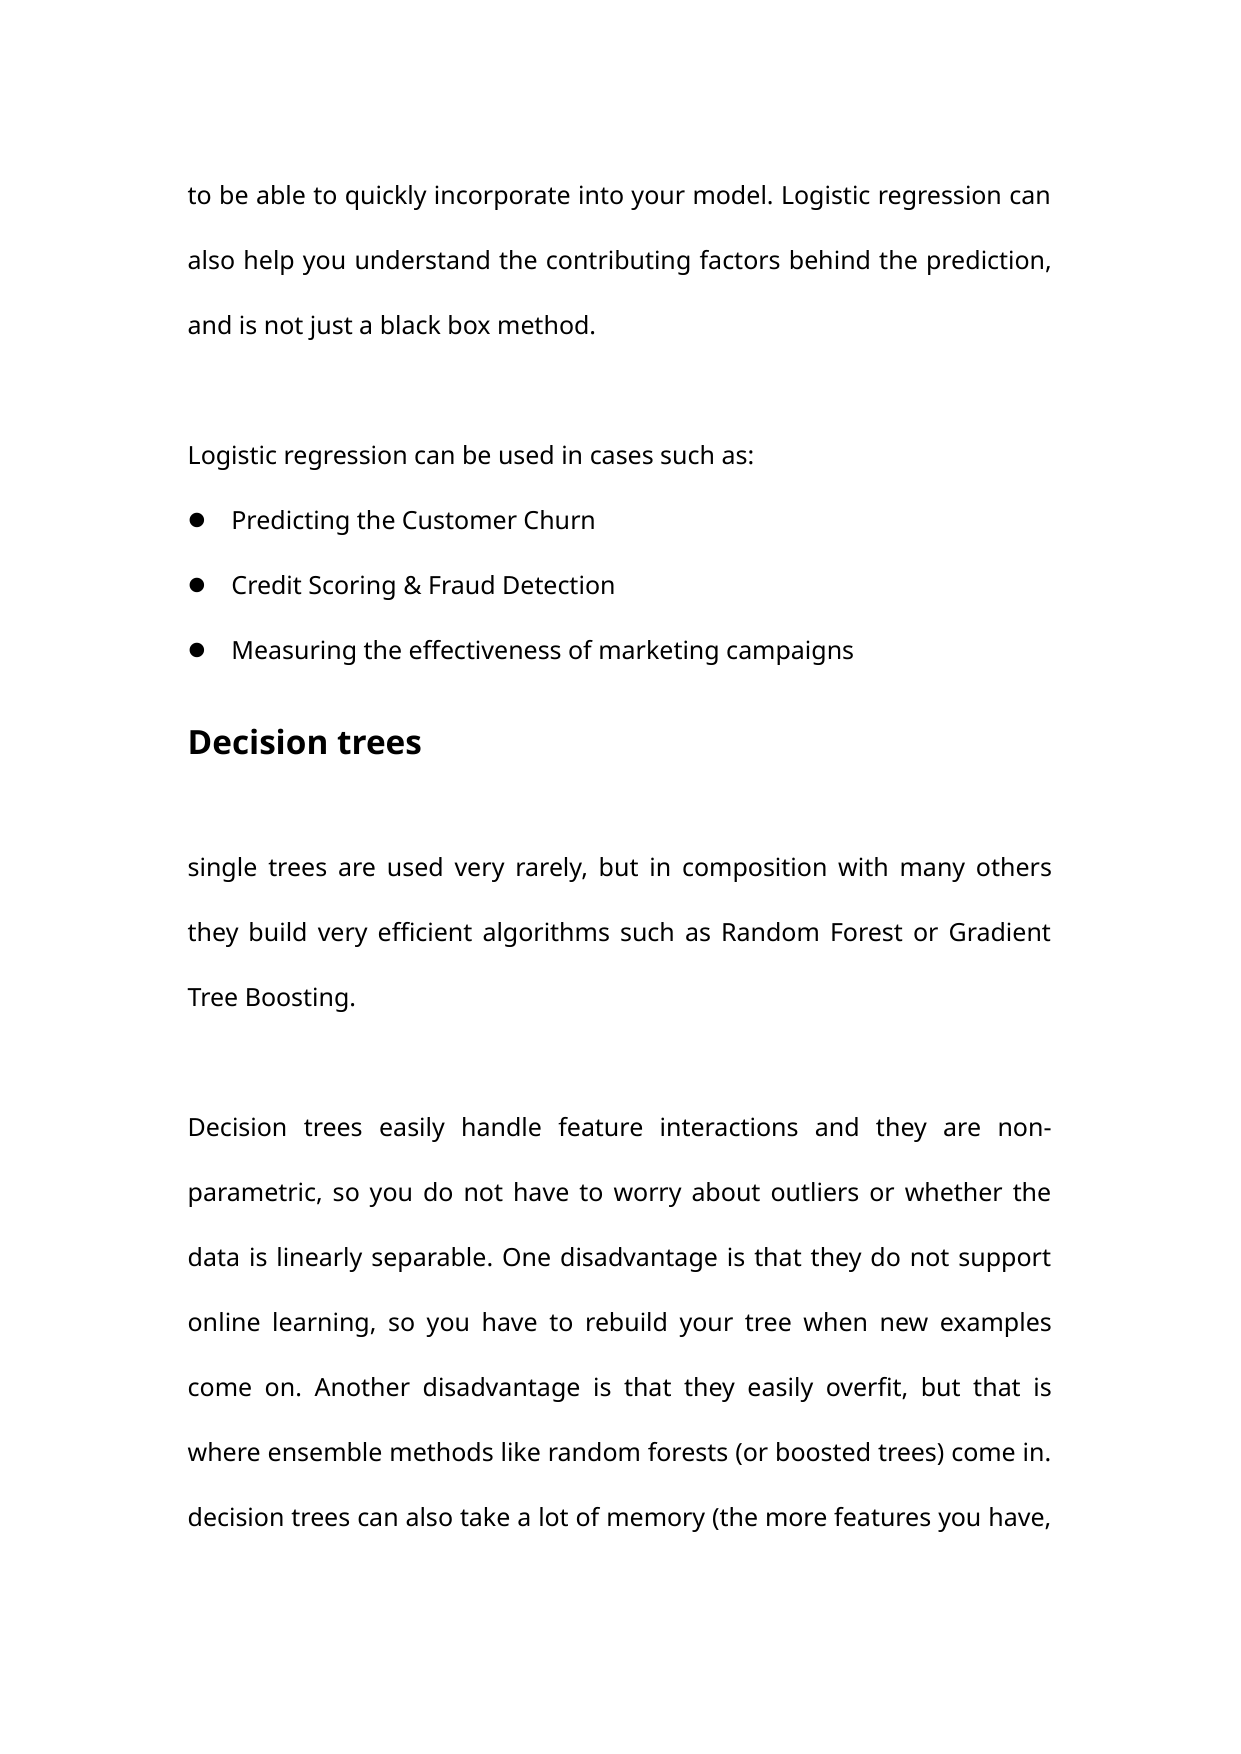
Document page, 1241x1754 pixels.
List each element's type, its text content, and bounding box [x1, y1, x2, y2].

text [187, 162, 1053, 357]
text Logistic regression can be used in cases such as: [187, 422, 1053, 487]
text single trees are used very rarely, but in composition with many others they build very efficient algorithms such as Random Forest or Gradient Tree Boosting. [187, 834, 1053, 1029]
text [187, 1094, 1053, 1549]
list Credit Scoring & Fraud Detection [187, 552, 1053, 617]
list Measuring the effectiveness of marketing campaigns [187, 617, 1053, 682]
list Predicting the Customer Churn [187, 487, 1053, 552]
subtitle Decision trees [187, 709, 1053, 774]
